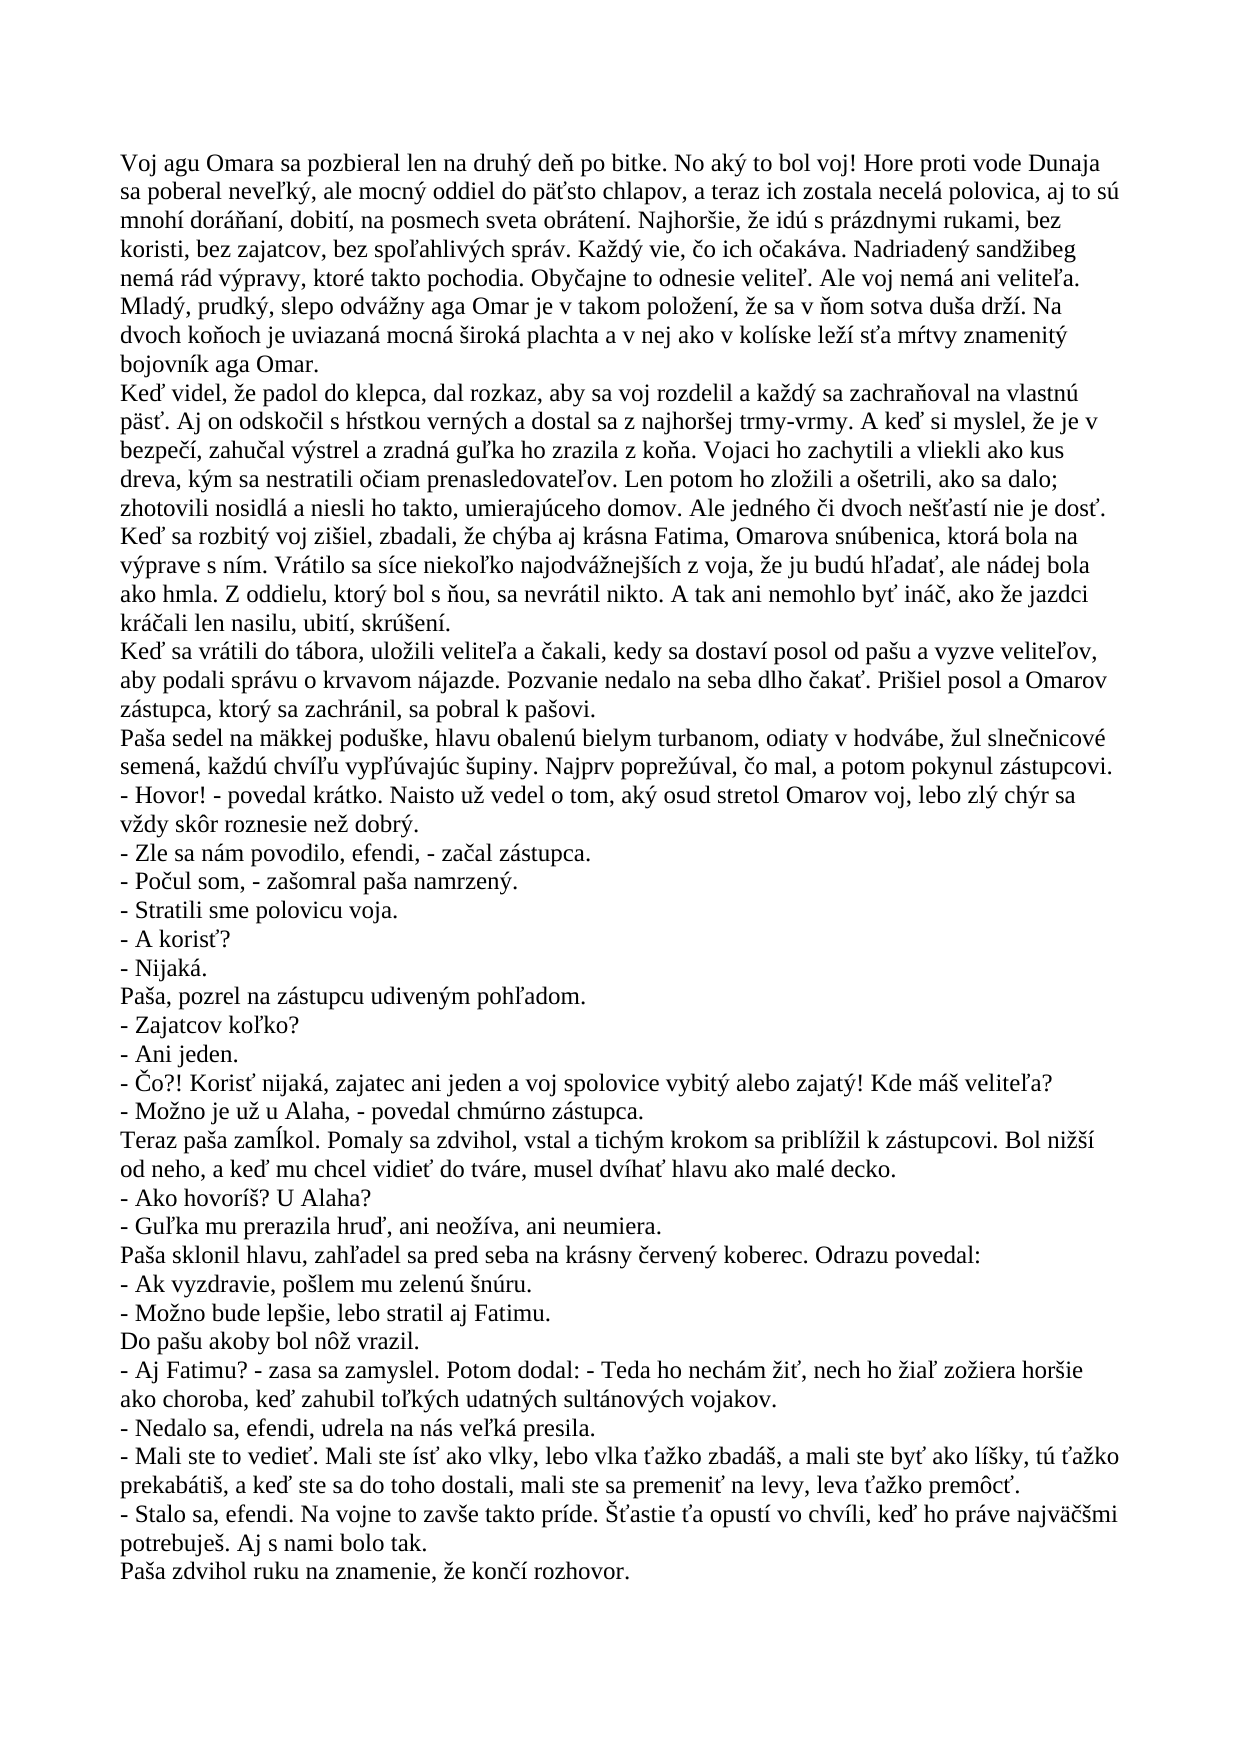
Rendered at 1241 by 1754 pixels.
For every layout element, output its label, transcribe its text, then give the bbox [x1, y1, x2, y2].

text Do pašu akoby bol nôž vrazil. [120, 1326, 1120, 1355]
text Paša zdvihol ruku na znamenie, že končí rozhovor. [120, 1556, 1120, 1585]
text - Nijaká. [120, 953, 1120, 981]
text - A korisť? [120, 924, 1120, 953]
text Keď videl, že padol do klepca, dal rozkaz, aby sa voj rozdelil a každý sa zachraňoval na vlastnú päsť. Aj on odskočil s hŕstkou verných a dostal sa z najhoršej trmy-vrmy. A keď si myslel, že je v bezpečí, zahučal výstrel a zradná guľka ho zrazila z koňa. Vojaci ho zachytili a vliekli ako kus dreva, kým sa nestratili očiam prenasledovateľov. Len potom ho zložili a ošetrili, ako sa dalo; zhotovili nosidlá a niesli ho takto, umierajúceho domov. Ale jedného či dvoch nešťastí nie je dosť. [120, 378, 1120, 521]
text - Počul som, - zašomral paša namrzený. [120, 866, 1120, 895]
text - Stalo sa, efendi. Na vojne to zavše takto príde. Šťastie ťa opustí vo chvíli, keď ho práve najväčšmi potrebuješ. Aj s nami bolo tak. [120, 1499, 1120, 1556]
text - Hovor! - povedal krátko. Naisto už vedel o tom, aký osud stretol Omarov voj, lebo zlý chýr sa vždy skôr roznesie než dobrý. [120, 780, 1120, 838]
text Paša, pozrel na zástupcu udiveným pohľadom. [120, 981, 1120, 1010]
text - Mali ste to vedieť. Mali ste ísť ako vlky, lebo vlka ťažko zbadáš, a mali ste byť ako líšky, tú ťažko prekabátiš, a keď ste sa do toho dostali, mali ste sa premeniť na levy, leva ťažko premôcť. [120, 1441, 1120, 1499]
text - Zle sa nám povodilo, efendi, - začal zástupca. [120, 838, 1120, 866]
text Keď sa rozbitý voj zišiel, zbadali, že chýba aj krásna Fatima, Omarova snúbenica, ktorá bola na výprave s ním. Vrátilo sa síce niekoľko najodvážnejších z voja, že ju budú hľadať, ale nádej bola ako hmla. Z oddielu, ktorý bol s ňou, sa nevrátil nikto. A tak ani nemohlo byť ináč, ako že jazdci kráčali len nasilu, ubití, skrúšení. [120, 521, 1120, 636]
text - Čo?! Korisť nijaká, zajatec ani jeden a voj spolovice vybitý alebo zajatý! Kde máš veliteľa? [120, 1068, 1120, 1096]
text - Guľka mu prerazila hruď, ani neožíva, ani neumiera. [120, 1211, 1120, 1240]
text Teraz paša zamĺkol. Pomaly sa zdvihol, vstal a tichým krokom sa priblížil k zástupcovi. Bol nižší od neho, a keď mu chcel vidieť do tváre, musel dvíhať hlavu ako malé decko. [120, 1125, 1120, 1183]
text - Možno bude lepšie, lebo stratil aj Fatimu. [120, 1298, 1120, 1326]
text - Nedalo sa, efendi, udrela na nás veľká presila. [120, 1413, 1120, 1441]
text - Zajatcov koľko? [120, 1010, 1120, 1039]
text - Ani jeden. [120, 1039, 1120, 1068]
text Paša sklonil hlavu, zahľadel sa pred seba na krásny červený koberec. Odrazu povedal: [120, 1240, 1120, 1269]
text - Stratili sme polovicu voja. [120, 895, 1120, 924]
text Keď sa vrátili do tábora, uložili veliteľa a čakali, kedy sa dostaví posol od pašu a vyzve veliteľov, aby podali správu o krvavom nájazde. Pozvanie nedalo na seba dlho čakať. Prišiel posol a Omarov zástupca, ktorý sa zachránil, sa pobral k pašovi. [120, 636, 1120, 723]
text - Aj Fatimu? - zasa sa zamyslel. Potom dodal: - Teda ho nechám žiť, nech ho žiaľ zožiera horšie ako choroba, keď zahubil toľkých udatných sultánových vojakov. [120, 1355, 1120, 1413]
text - Ak vyzdravie, pošlem mu zelenú šnúru. [120, 1269, 1120, 1298]
text Voj agu Omara sa pozbieral len na druhý deň po bitke. No aký to bol voj! Hore proti vode Dunaja sa poberal neveľký, ale mocný oddiel do päťsto chlapov, a teraz ich zostala necelá polovica, aj to sú mnohí doráňaní, dobití, na posmech sveta obrátení. Najhoršie, že idú s prázdnymi rukami, bez koristi, bez zajatcov, bez spoľahlivých správ. Každý vie, čo ich očakáva. Nadriadený sandžibeg nemá rád výpravy, ktoré takto pochodia. Obyčajne to odnesie veliteľ. Ale voj nemá ani veliteľa. Mladý, prudký, slepo odvážny aga Omar je v takom položení, že sa v ňom sotva duša drží. Na dvoch koňoch je uviazaná mocná široká plachta a v nej ako v kolíske leží sťa mŕtvy znamenitý bojovník aga Omar. [120, 148, 1120, 378]
text - Ako hovoríš? U Alaha? [120, 1183, 1120, 1211]
text Paša sedel na mäkkej poduške, hlavu obalenú bielym turbanom, odiaty v hodvábe, žul slnečnicové semená, každú chvíľu vypľúvajúc šupiny. Najprv poprežúval, čo mal, a potom pokynul zástupcovi. [120, 723, 1120, 780]
text - Možno je už u Alaha, - povedal chmúrno zástupca. [120, 1096, 1120, 1125]
